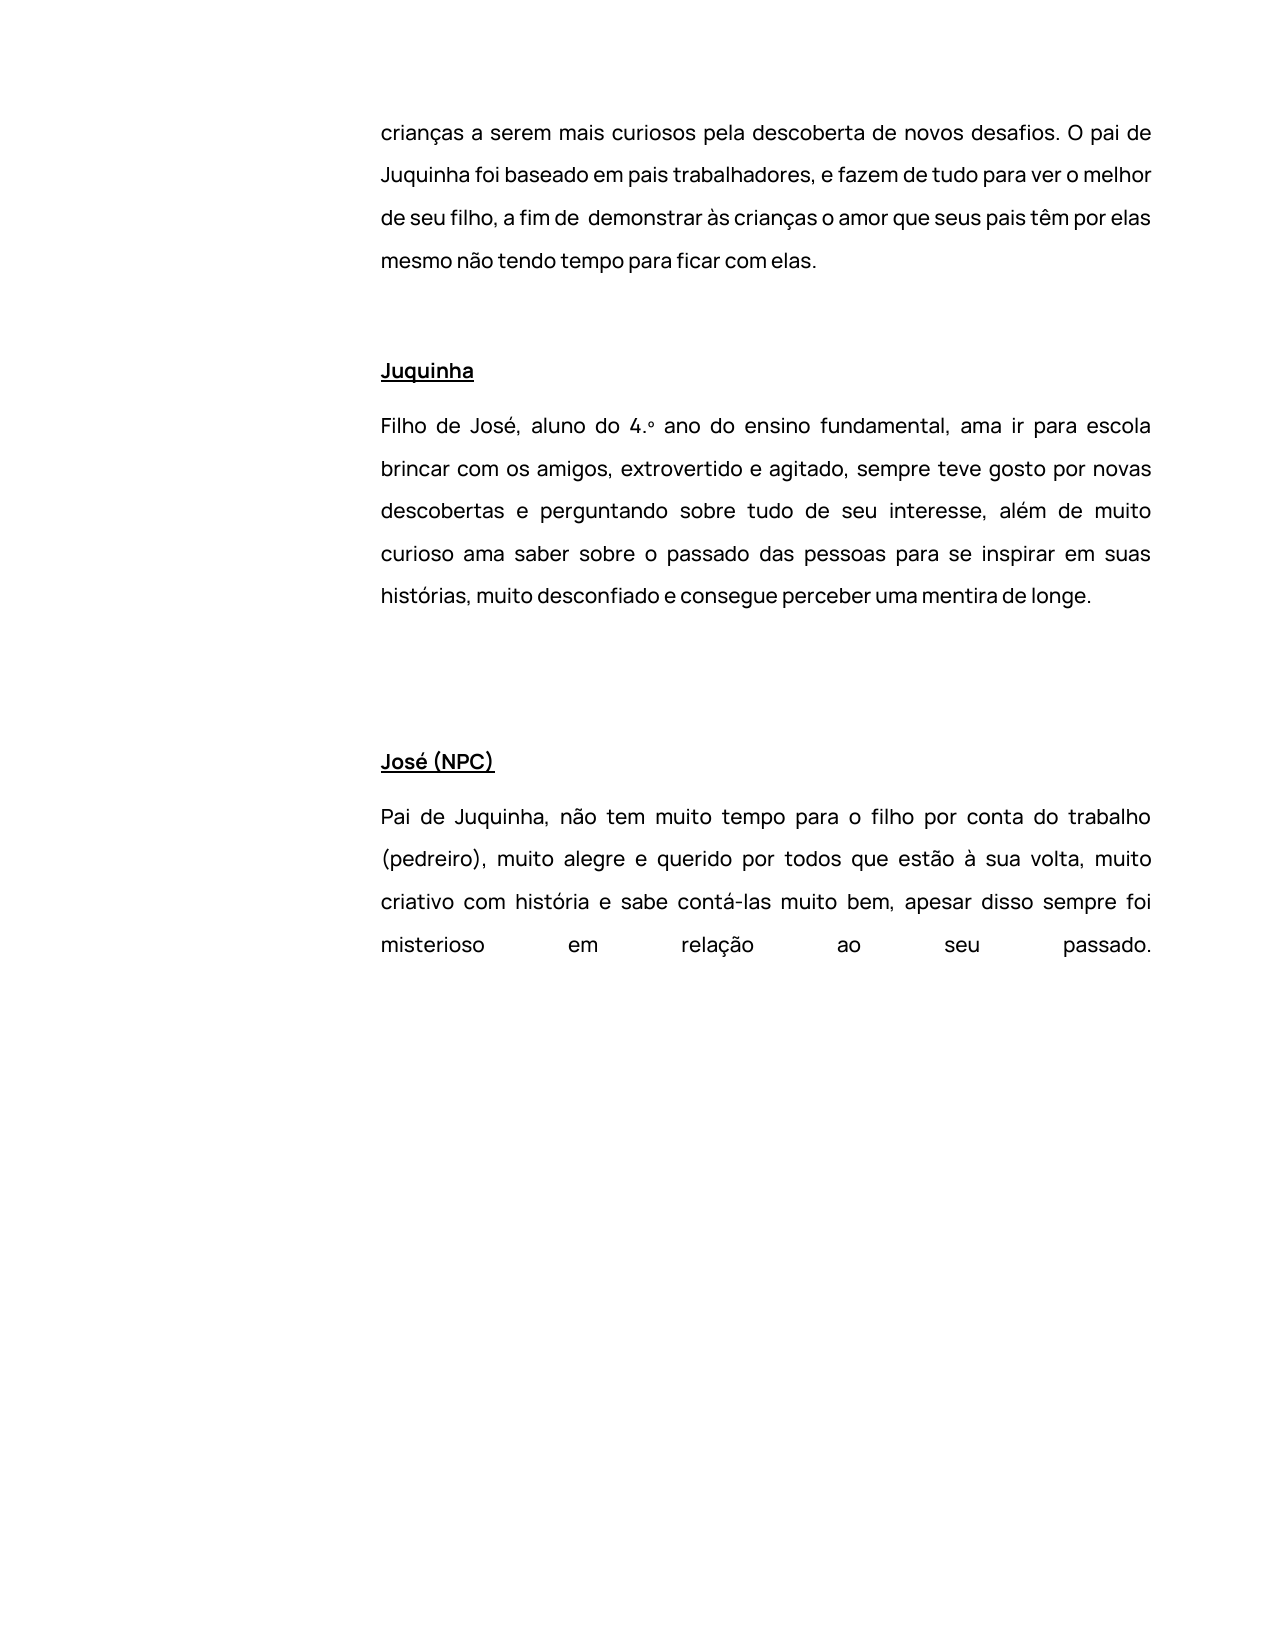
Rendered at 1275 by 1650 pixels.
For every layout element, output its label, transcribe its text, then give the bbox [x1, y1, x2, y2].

text Filho de José, aluno do 4.º ano do ensino fundamental, ama ir para escola brincar com os amigos, extrovertido e agitado, sempre teve gosto por novas descobertas e perguntando sobre tudo de seu interesse, além de muito curioso ama saber sobre o passado das pessoas para se inspirar em suas histórias, muito desconfiado e consegue perceber uma mentira de longe. [381, 411, 1152, 610]
text José (NPC) [381, 747, 1152, 775]
text Pai de Juquinha, não tem muito tempo para o filho por conta do trabalho (pedreiro), muito alegre e querido por todos que estão à sua volta, muito criativo com história e sabe contá-las muito bem, apesar disso sempre foi misterioso em relação ao seu passado. [381, 802, 1152, 998]
text Juquinha [381, 356, 1152, 384]
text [381, 118, 1152, 274]
